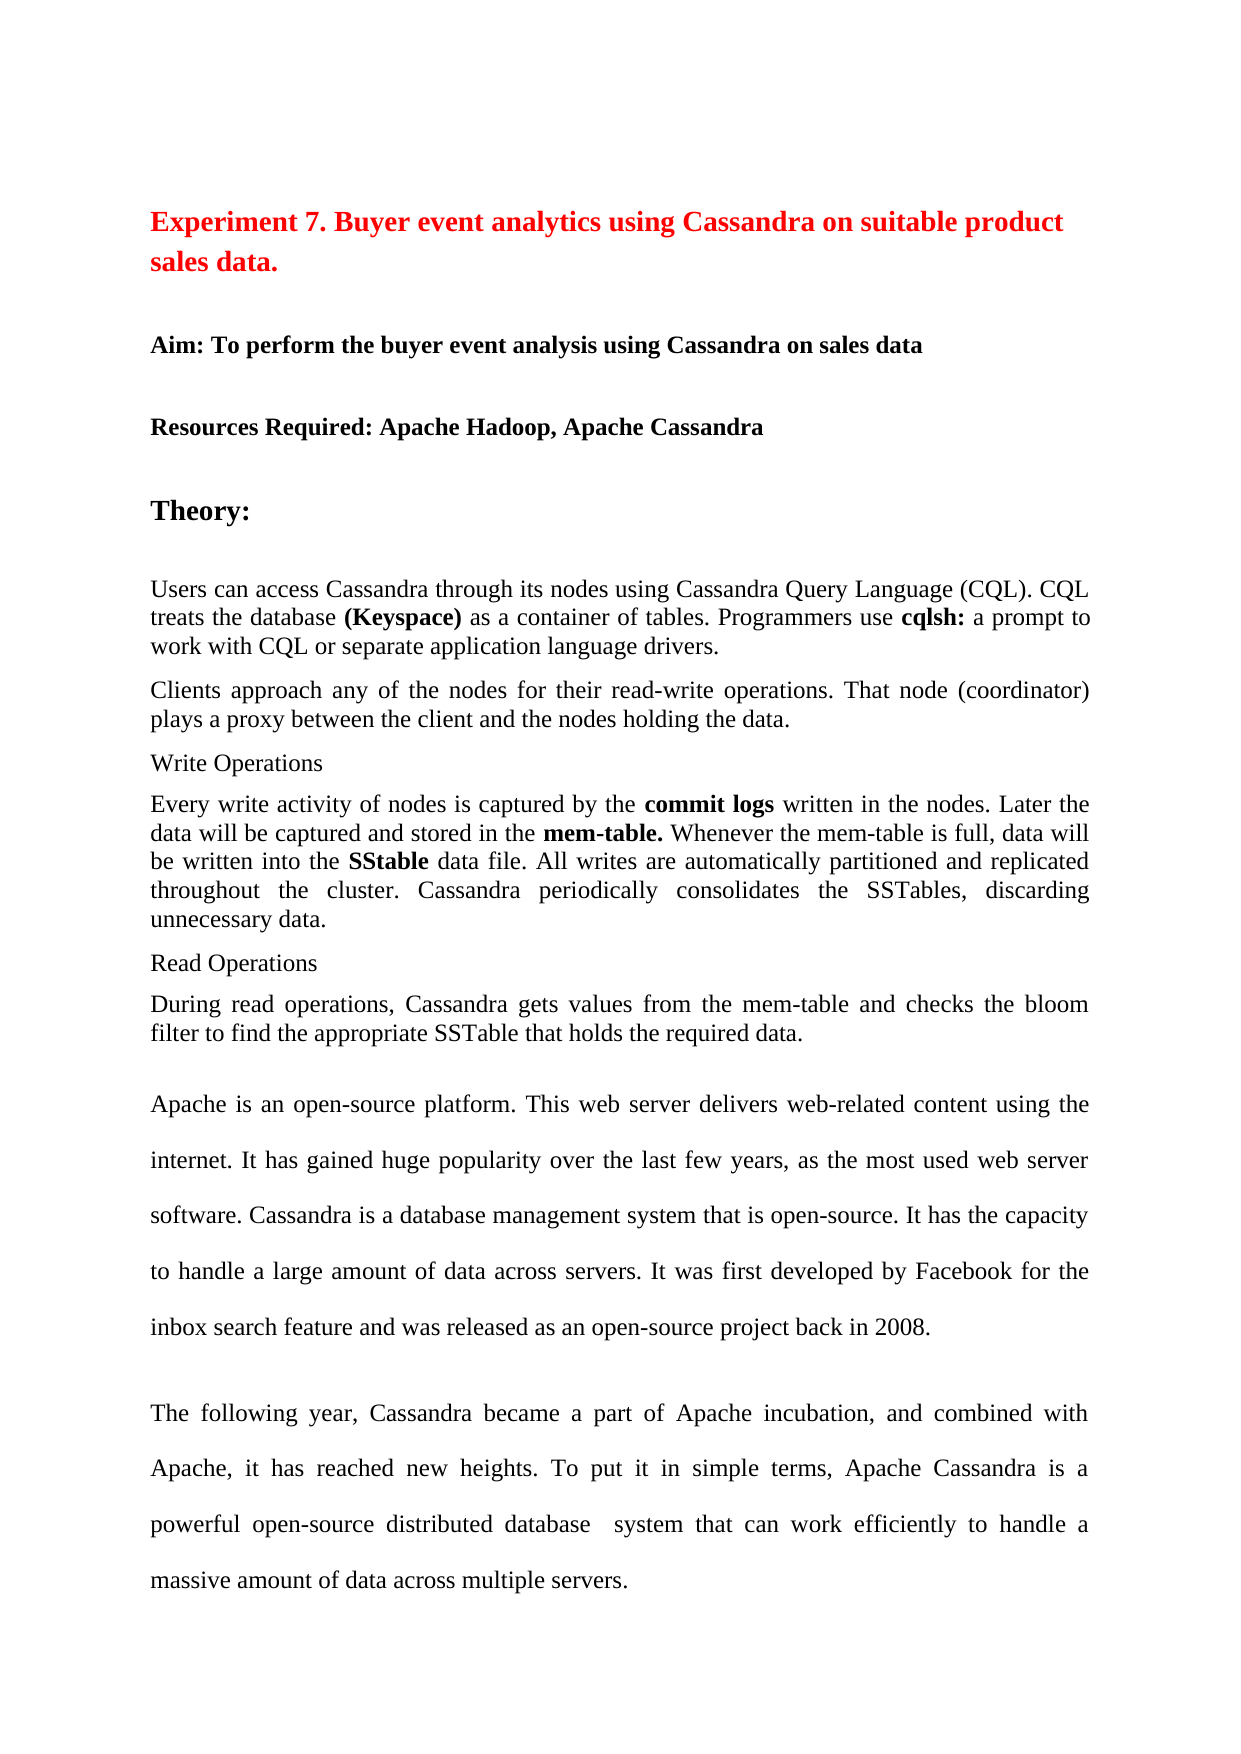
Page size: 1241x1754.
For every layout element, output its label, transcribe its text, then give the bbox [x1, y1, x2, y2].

text Write Operations [150, 748, 1232, 776]
text Clients approach any of the nodes for their read-write operations. That node (coordinator) plays a proxy between the client and the nodes holding the data. [150, 675, 1091, 733]
text During read operations, Cassandra gets values from the mem-table and checks the bloom filter to find the appropriate SSTable that holds the required data. [150, 989, 1090, 1046]
text Theory: [150, 493, 1232, 527]
text Every write activity of nodes is captured by the commit logs written in the nodes. Later the data will be captured and stored in the mem-table. Whenever the mem-table is full, data will be written into the SStable data file. All writes are automatically partitioned and replicated throughout the cluster. Cassandra periodically consolidates the SSTables, discarding unnecessary data. [150, 789, 1090, 933]
text Aim: To perform the buyer event analysis using Cassandra on sales data Resources Required: Apache Hadoop, Apache Cassandra [150, 330, 1014, 441]
text Experiment 7. Buyer event analytics using Cassandra on suitable product sales data. [150, 204, 1100, 278]
text The following year, Cassandra became a part of Apache incubation, and combined with Apache, it has reached new heights. To put it in simple terms, Apache Cassandra is a powerful open-source distributed database system that can work efficiently to handle a massive amount of data across multiple servers. [150, 1398, 1089, 1593]
text Apache is an open-source platform. This web server delivers web-related content using the internet. It has gained huge popularity over the last few years, as the most used web server software. Cassandra is a database management system that is open-source. It has the capacity to handle a large amount of data across servers. It was first developed by Facebook for the inbox search feature and was released as an open-source project back in 2008. [150, 1089, 1090, 1341]
text Read Operations [150, 948, 1232, 976]
text Users can access Cassandra through its nodes using Cassandra Query Language (CQL). CQL treats the database (Keyspace) as a container of tables. Programmers use cqlsh: a prompt to work with CQL or separate application language drivers. [150, 574, 1091, 660]
